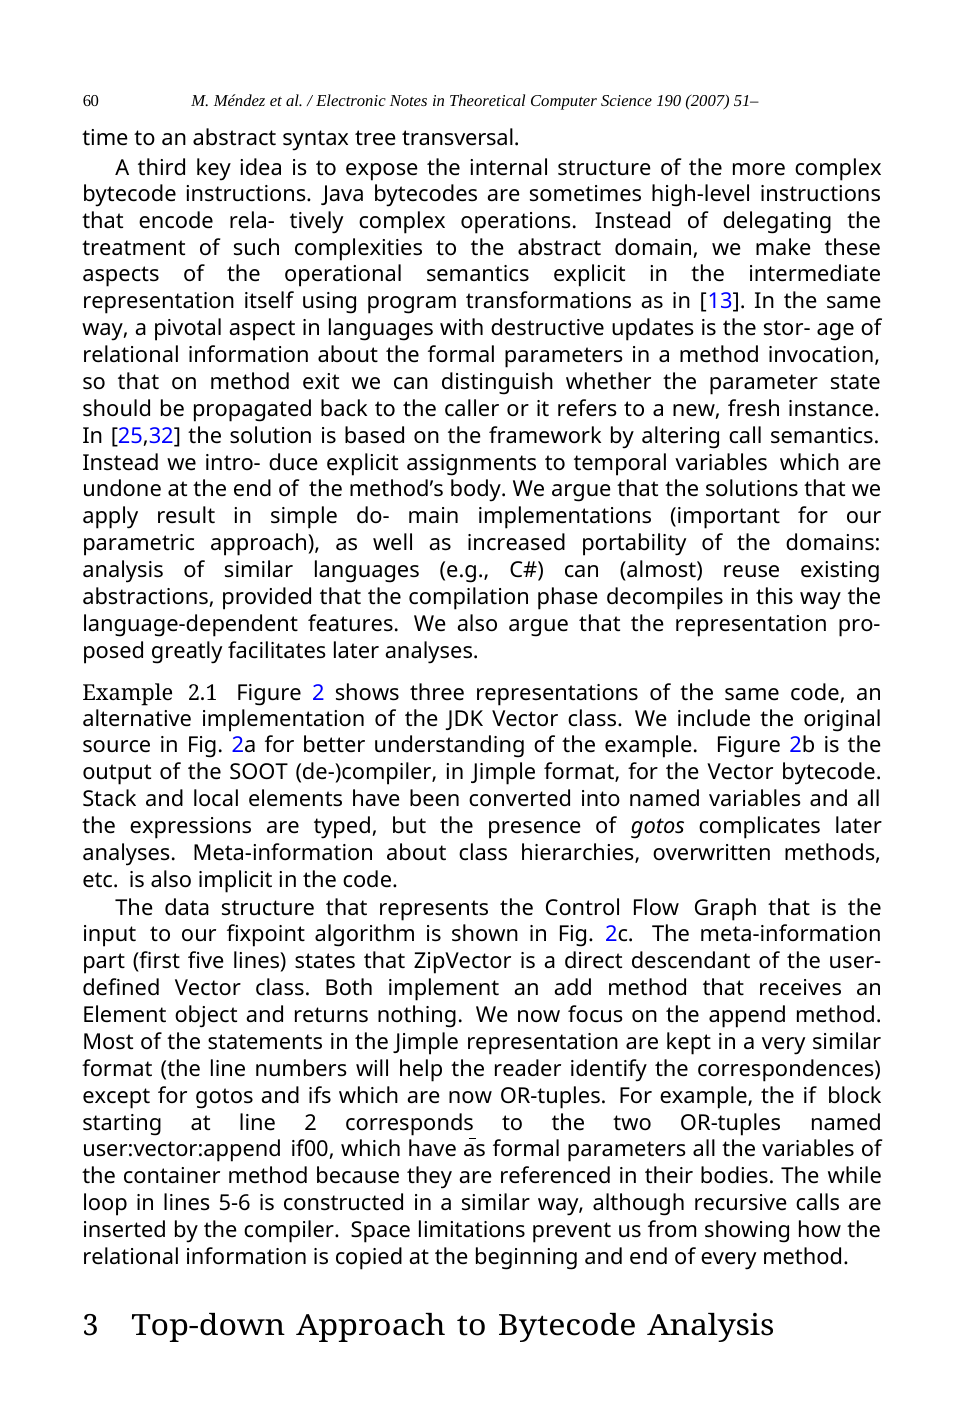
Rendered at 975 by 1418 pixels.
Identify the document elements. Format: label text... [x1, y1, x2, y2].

subtitle Top-down Approach to Bytecode Analysis [82, 1304, 910, 1344]
text Example 2.1 Figure 2 shows three representations of the same code, an alternative implementation of the JDK Vector class. We include the original source in Fig. 2a for better understanding of the example. Figure 2b is the output of the SOOT (de-)compiler, in Jimple format, for the Vector bytecode. Stack and local elements have been converted into named variables and all the expressions are typed, but the presence of gotos complicates later analyses. Meta-information about class hierarchies, overwritten methods, etc. is also implicit in the code. [82, 679, 882, 893]
text time to an abstract syntax tree transversal. [82, 122, 910, 152]
text The data structure that represents the Control Flow Graph that is the input to our fixpoint algorithm is shown in Fig. 2c. The meta-information part (first five lines) states that ZipVector is a direct descendant of the user-defined Vector class. Both implement an add method that receives an Element object and returns nothing. We now focus on the append method. Most of the statements in the Jimple representation are kept in a very similar format (the line numbers will help the reader identify the correspondences) except for gotos and ifs which are now OR-tuples. For example, the if block starting at line 2 corresponds to the two OR-tuples named user:vector:append if00, which have as formal parameters all the variables of the container method because they are referenced in their bodies. The while loop in lines 5-6 is constructed in a similar way, although recursive calls are inserted by the compiler. Space limitations prevent us from showing how the relational information is copied at the beginning and end of every method. [82, 894, 882, 1271]
text A third key idea is to expose the internal structure of the more complex bytecode instructions. Java bytecodes are sometimes high-level instructions that encode rela- tively complex operations. Instead of delegating the treatment of such complexities to the abstract domain, we make these aspects of the operational semantics explicit in the intermediate representation itself using program transformations as in [13]. In the same way, a pivotal aspect in languages with destructive updates is the stor- age of relational information about the formal parameters in a method invocation, so that on method exit we can distinguish whether the parameter state should be propagated back to the caller or it refers to a new, fresh instance. In [25,32] the solution is based on the framework by altering call semantics. Instead we intro- duce explicit assignments to temporal variables which are undone at the end of the method’s body. We argue that the solutions that we apply result in simple do- main implementations (important for our parametric approach), as well as increased portability of the domains: analysis of similar languages (e.g., C#) can (almost) reuse existing abstractions, provided that the compilation phase decompiles in this way the language-dependent features. We also argue that the representation pro- posed greatly facilitates later analyses. [82, 154, 881, 664]
